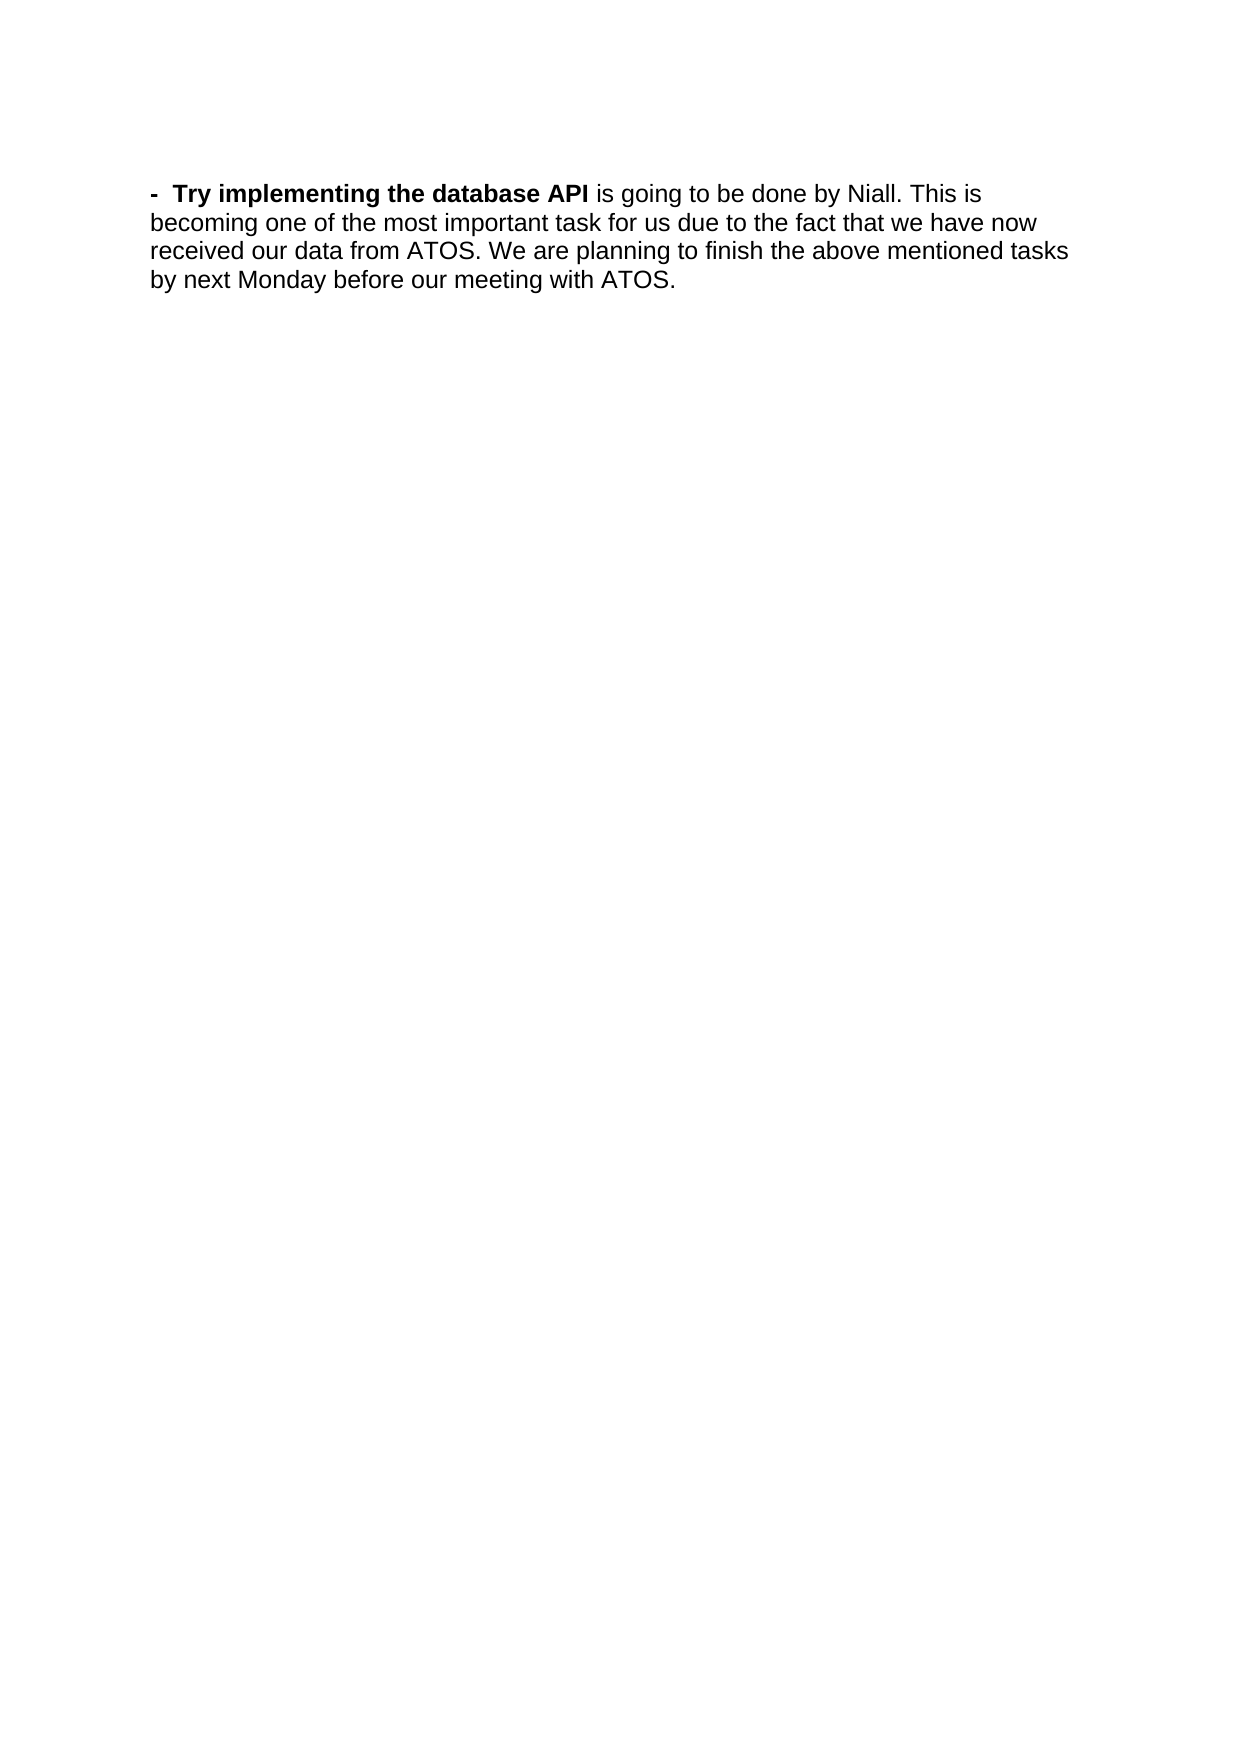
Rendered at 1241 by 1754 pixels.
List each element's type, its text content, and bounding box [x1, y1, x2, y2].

text - Try implementing the database API is going to be done by Niall. This is becoming one of the most important task for us due to the fact that we have now received our data from ATOS. We are planning to finish the above mentioned tasks by next Monday before our meeting with ATOS. [150, 179, 1090, 294]
